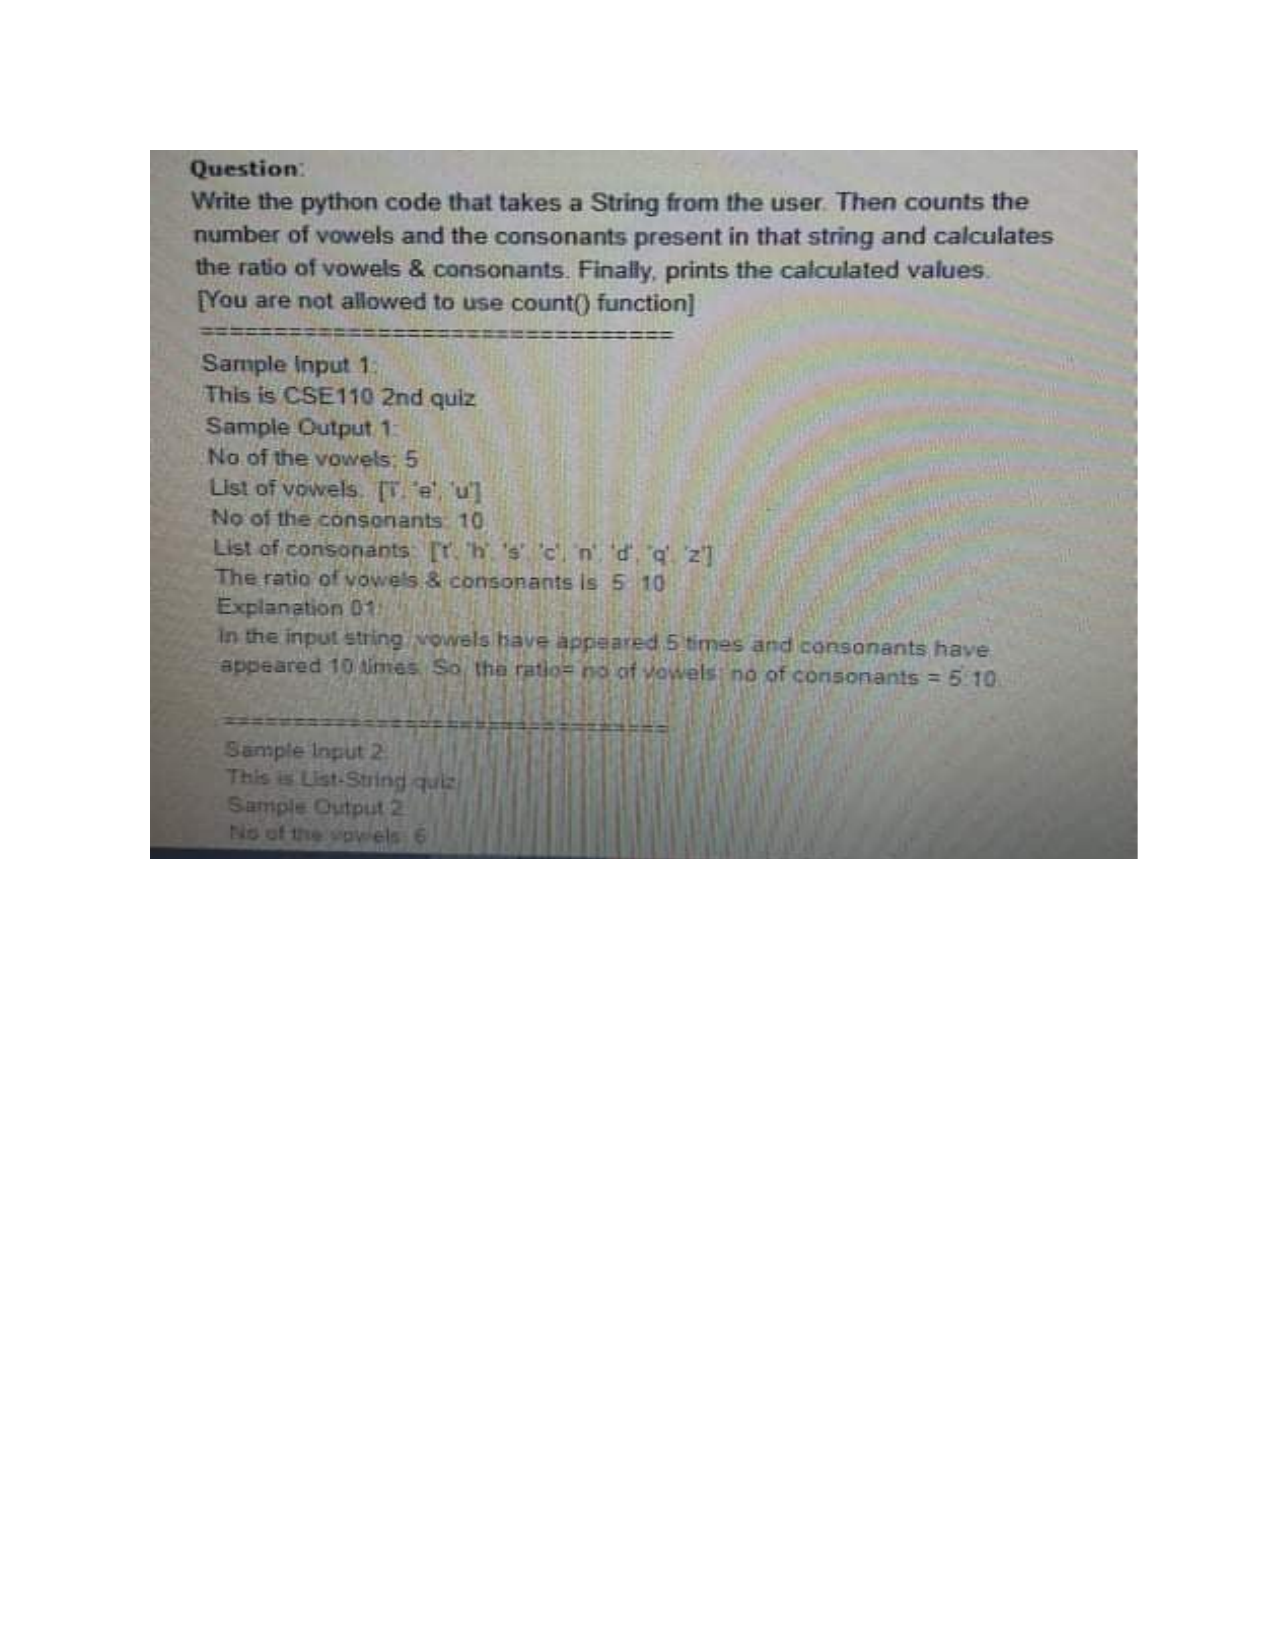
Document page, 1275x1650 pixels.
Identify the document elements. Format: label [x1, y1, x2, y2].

picture [150, 150, 1138, 859]
